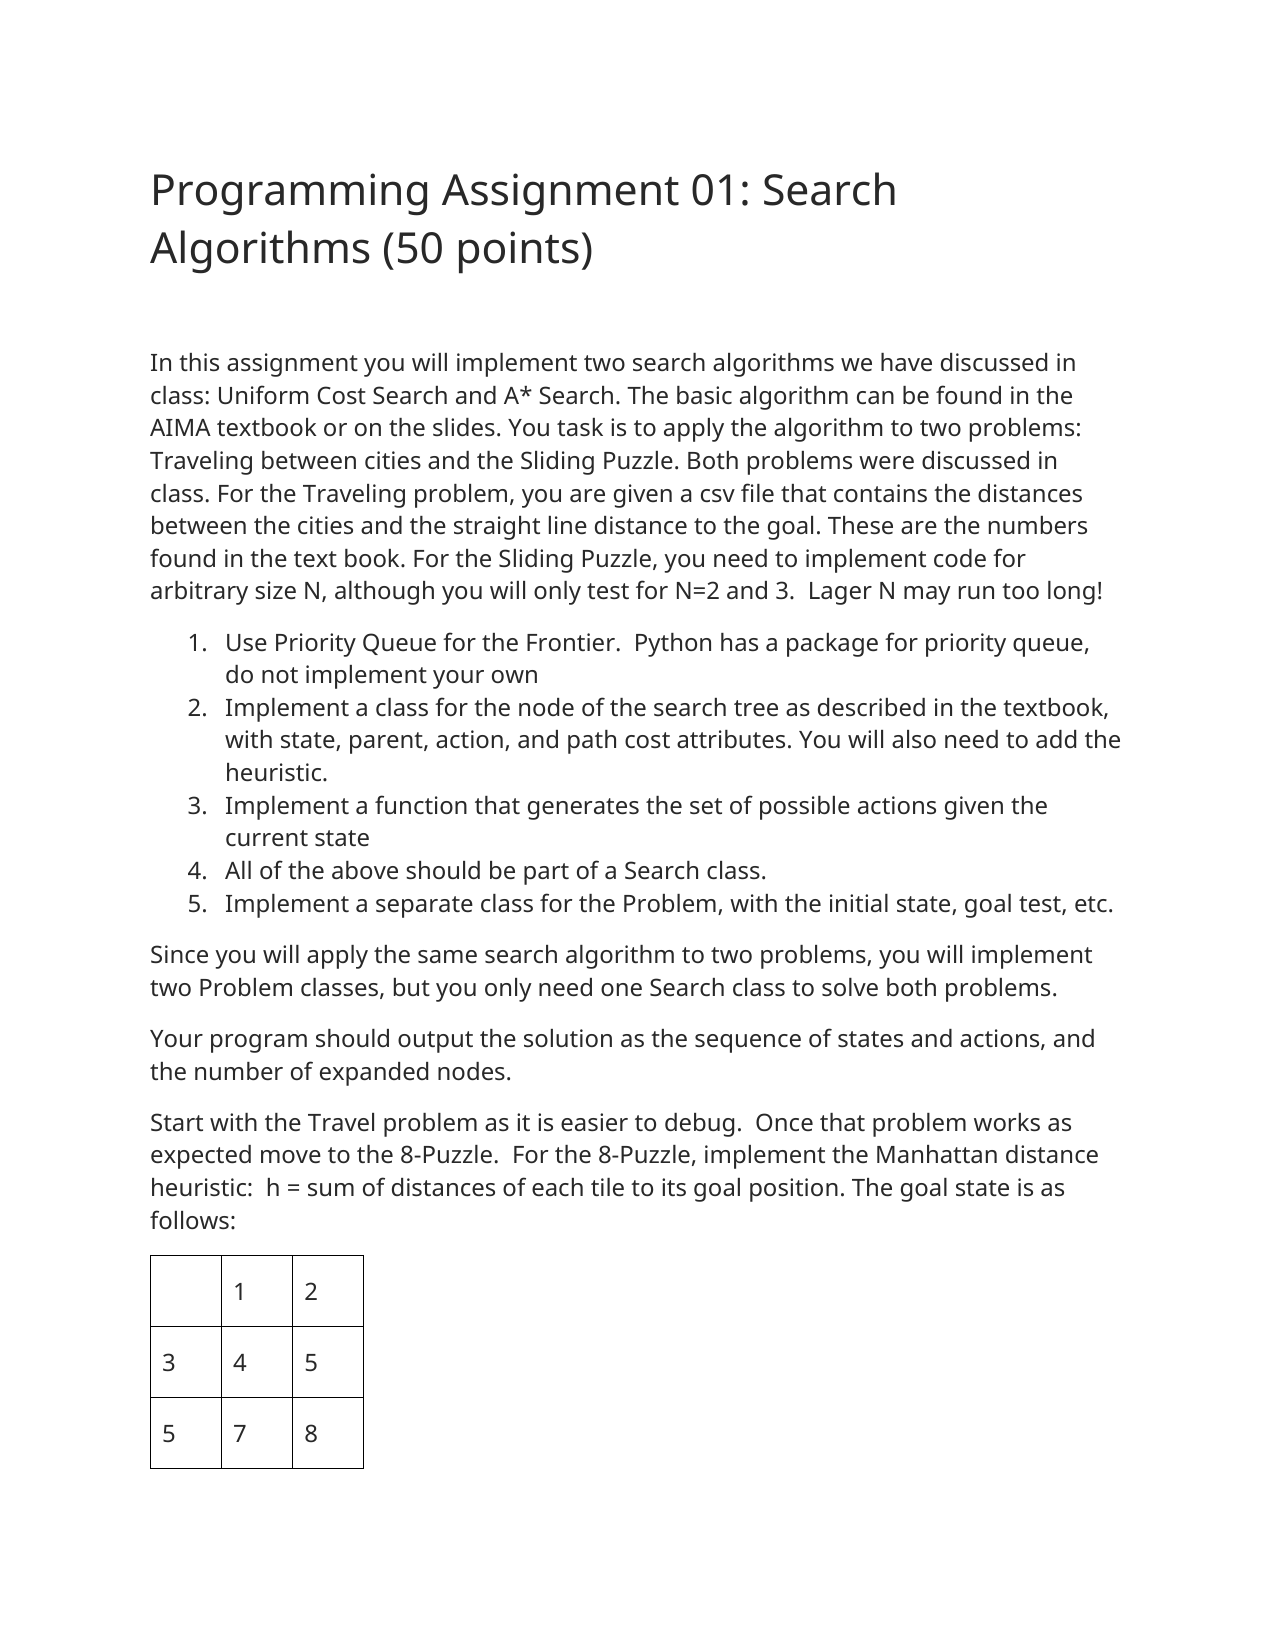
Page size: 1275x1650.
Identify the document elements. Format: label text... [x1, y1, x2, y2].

list All of the above should be part of a Search class. [187, 854, 1125, 886]
text Your program should output the solution as the sequence of states and actions, and the number of expanded nodes. [150, 1022, 1125, 1087]
list Implement a function that generates the set of possible actions given the current state [187, 788, 1125, 854]
list Use Priority Queue for the Frontier. Python has a package for priority queue, do not implement your own [187, 626, 1125, 691]
table_cell 4 [222, 1327, 292, 1397]
table_cell 3 [151, 1327, 221, 1397]
list Implement a separate class for the Problem, with the initial state, goal test, etc. [187, 886, 1125, 919]
text In this assignment you will implement two search algorithms we have discussed in class: Uniform Cost Search and A* Search. The basic algorithm can be found in the AIMA textbook or on the slides. You task is to apply the algorithm to two problems: Traveling between cities and the Sliding Puzzle. Both problems were discussed in class. For the Traveling problem, you are given a csv file that contains the distances between the cities and the straight line distance to the goal. These are the numbers found in the text book. For the Sliding Puzzle, you need to implement code for arbitrary size N, although you will only test for N=2 and 3. Lager N may run too long! [150, 346, 1125, 607]
text Programming Assignment 01: Search Algorithms (50 points) [150, 159, 1125, 276]
table_cell 5 [151, 1398, 221, 1468]
text Start with the Travel problem as it is easier to debug. Once that problem works as expected move to the 8-Puzzle. For the 8-Puzzle, implement the Manhattan distance heuristic: h = sum of distances of each tile to its goal position. The goal state is as follows: [150, 1106, 1125, 1236]
text Since you will apply the same search algorithm to two problems, you will implement two Problem classes, but you only need one Search class to solve both problems. [150, 938, 1125, 1003]
table_cell 8 [293, 1398, 363, 1468]
table_header 1 [222, 1256, 292, 1326]
table_header 2 [293, 1256, 363, 1326]
list Implement a class for the node of the search tree as described in the textbook, with state, parent, action, and path cost attributes. You will also need to add the heuristic. [187, 691, 1125, 788]
table_cell 7 [222, 1398, 292, 1468]
table_header [151, 1256, 221, 1326]
table_cell 5 [293, 1327, 363, 1397]
